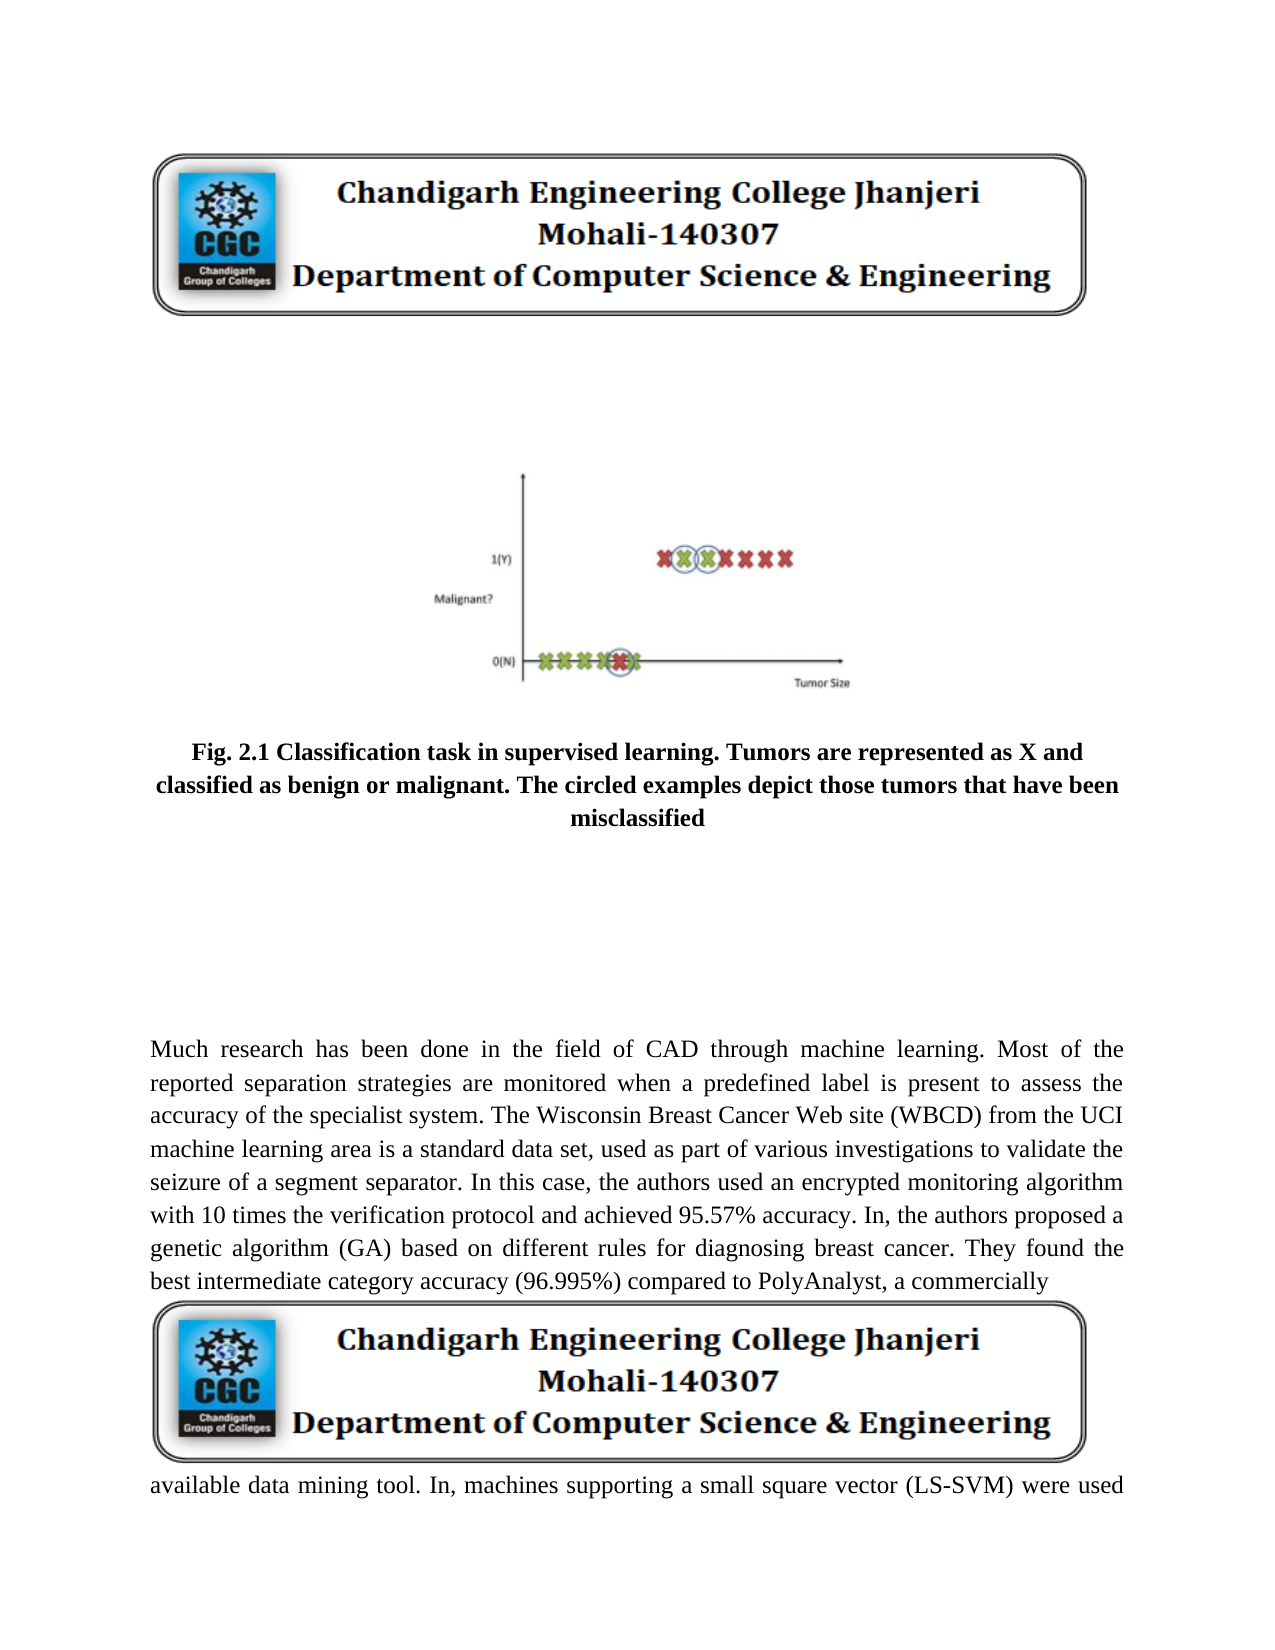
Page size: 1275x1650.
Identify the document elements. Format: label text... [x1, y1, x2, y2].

picture [391, 455, 884, 701]
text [150, 1299, 1125, 1499]
picture [150, 1298, 1091, 1467]
text Much research has been done in the field of CAD through machine learning. Most of the reported separation strategies are monitored when a predefined label is present to assess the accuracy of the specialist system. The Wisconsin Breast Cancer Web site (WBCD) from the UCI machine learning area is a standard data set, used as part of various investigations to validate the seizure of a segment separator. In this case, the authors used an encrypted monitoring algorithm with 10 times the verification protocol and achieved 95.57% accuracy. In, the authors proposed a genetic algorithm (GA) based on different rules for diagnosing breast cancer. They found the best intermediate category accuracy (96.995%) compared to PolyAnalyst, a commercially [150, 1034, 1125, 1294]
text Fig. 2.1 Classification task in supervised learning. Tumors are represented as X and classified as benign or malignant. The circled examples depict those tumors that have been misclassified [150, 737, 1125, 832]
picture [150, 151, 1091, 320]
